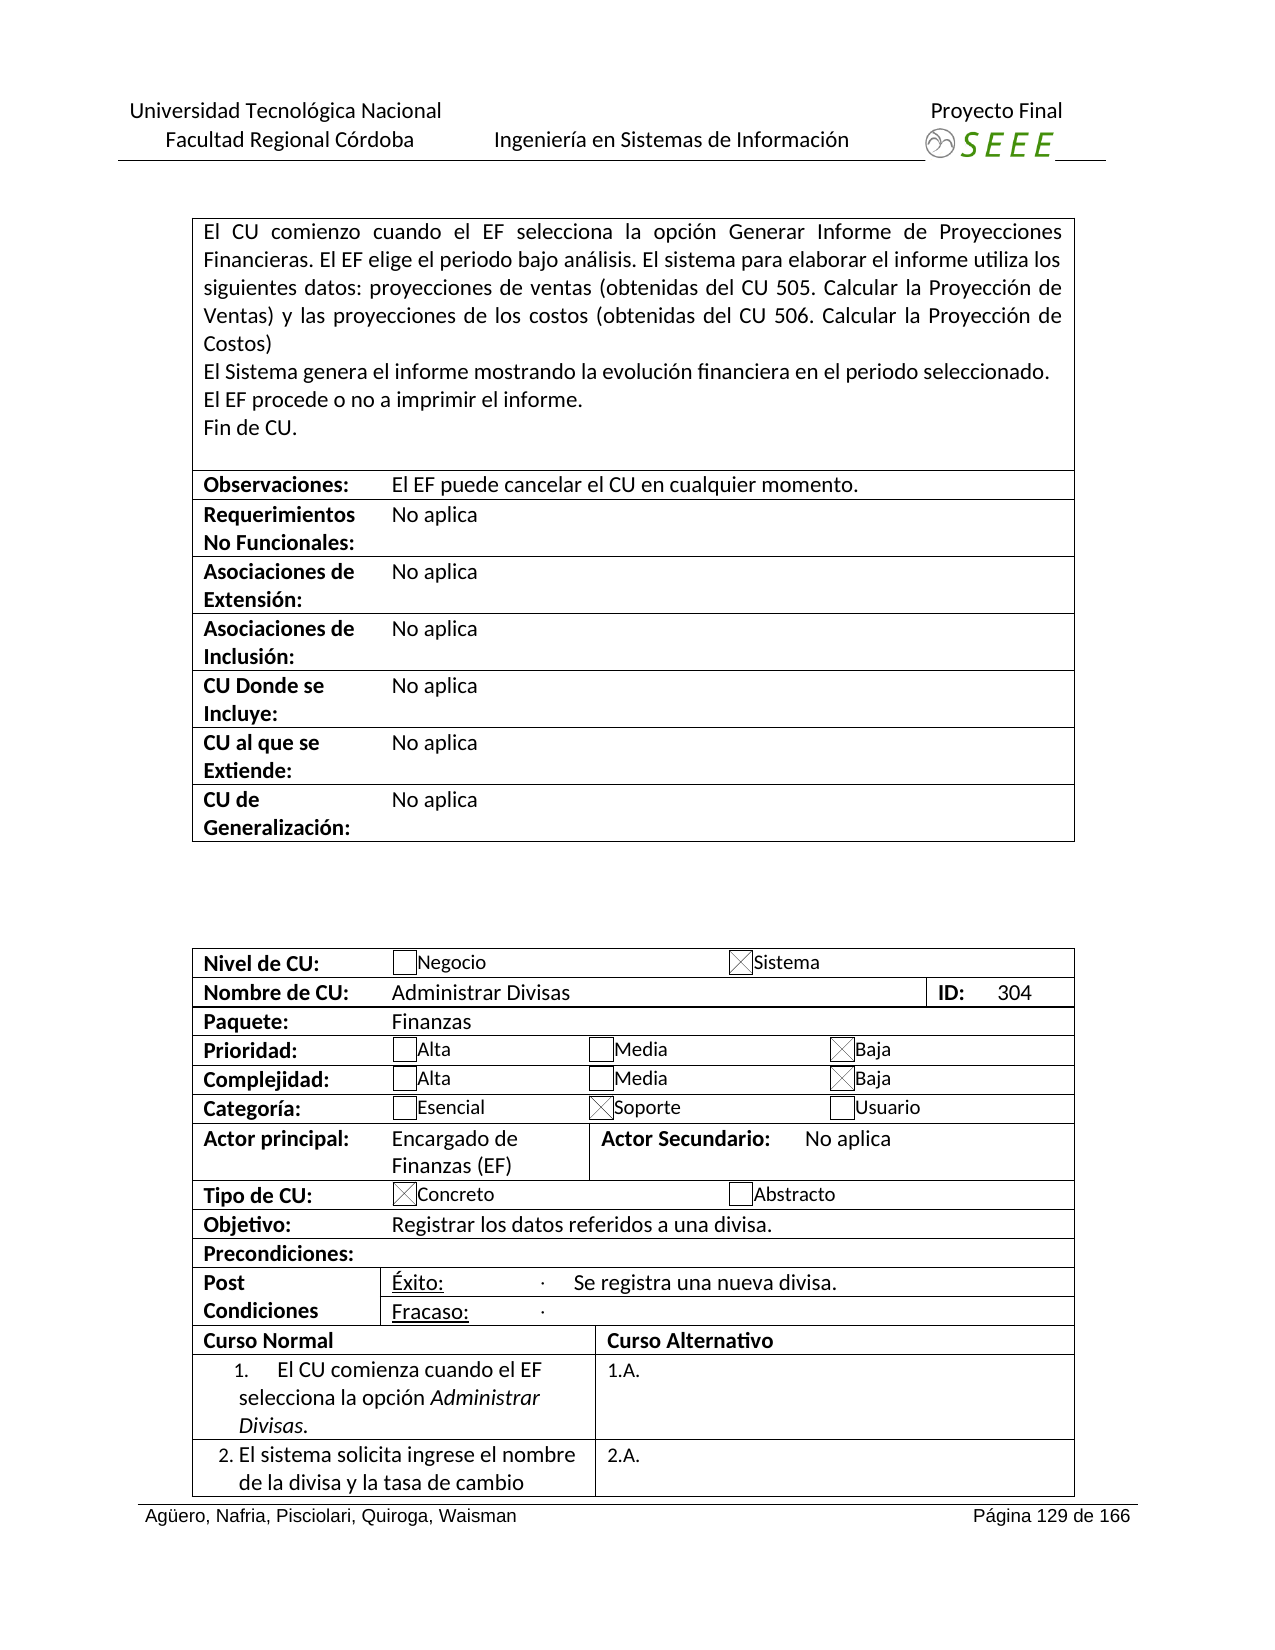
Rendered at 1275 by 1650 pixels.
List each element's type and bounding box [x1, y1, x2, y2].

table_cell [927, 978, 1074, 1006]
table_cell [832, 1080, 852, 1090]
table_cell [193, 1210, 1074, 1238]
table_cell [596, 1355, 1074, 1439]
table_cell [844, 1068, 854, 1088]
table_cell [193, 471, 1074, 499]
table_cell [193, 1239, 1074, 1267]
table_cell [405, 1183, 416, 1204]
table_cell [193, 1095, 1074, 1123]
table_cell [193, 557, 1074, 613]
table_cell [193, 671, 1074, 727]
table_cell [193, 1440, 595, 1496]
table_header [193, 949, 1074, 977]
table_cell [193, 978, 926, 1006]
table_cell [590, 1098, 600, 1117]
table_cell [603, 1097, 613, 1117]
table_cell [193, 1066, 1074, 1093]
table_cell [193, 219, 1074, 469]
picture [925, 125, 1056, 161]
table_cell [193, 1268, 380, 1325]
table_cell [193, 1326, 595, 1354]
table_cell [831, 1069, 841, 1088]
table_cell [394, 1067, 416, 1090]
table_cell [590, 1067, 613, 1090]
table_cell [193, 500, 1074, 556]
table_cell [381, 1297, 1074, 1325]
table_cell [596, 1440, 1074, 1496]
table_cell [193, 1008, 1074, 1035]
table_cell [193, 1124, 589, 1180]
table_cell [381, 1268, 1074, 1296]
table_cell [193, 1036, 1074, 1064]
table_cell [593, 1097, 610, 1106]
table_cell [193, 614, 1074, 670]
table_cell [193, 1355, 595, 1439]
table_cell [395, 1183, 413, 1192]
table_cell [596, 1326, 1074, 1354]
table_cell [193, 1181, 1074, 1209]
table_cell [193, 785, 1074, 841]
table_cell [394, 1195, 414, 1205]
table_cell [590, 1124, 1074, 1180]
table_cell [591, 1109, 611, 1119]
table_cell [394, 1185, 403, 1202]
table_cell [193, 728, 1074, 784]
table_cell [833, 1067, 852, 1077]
